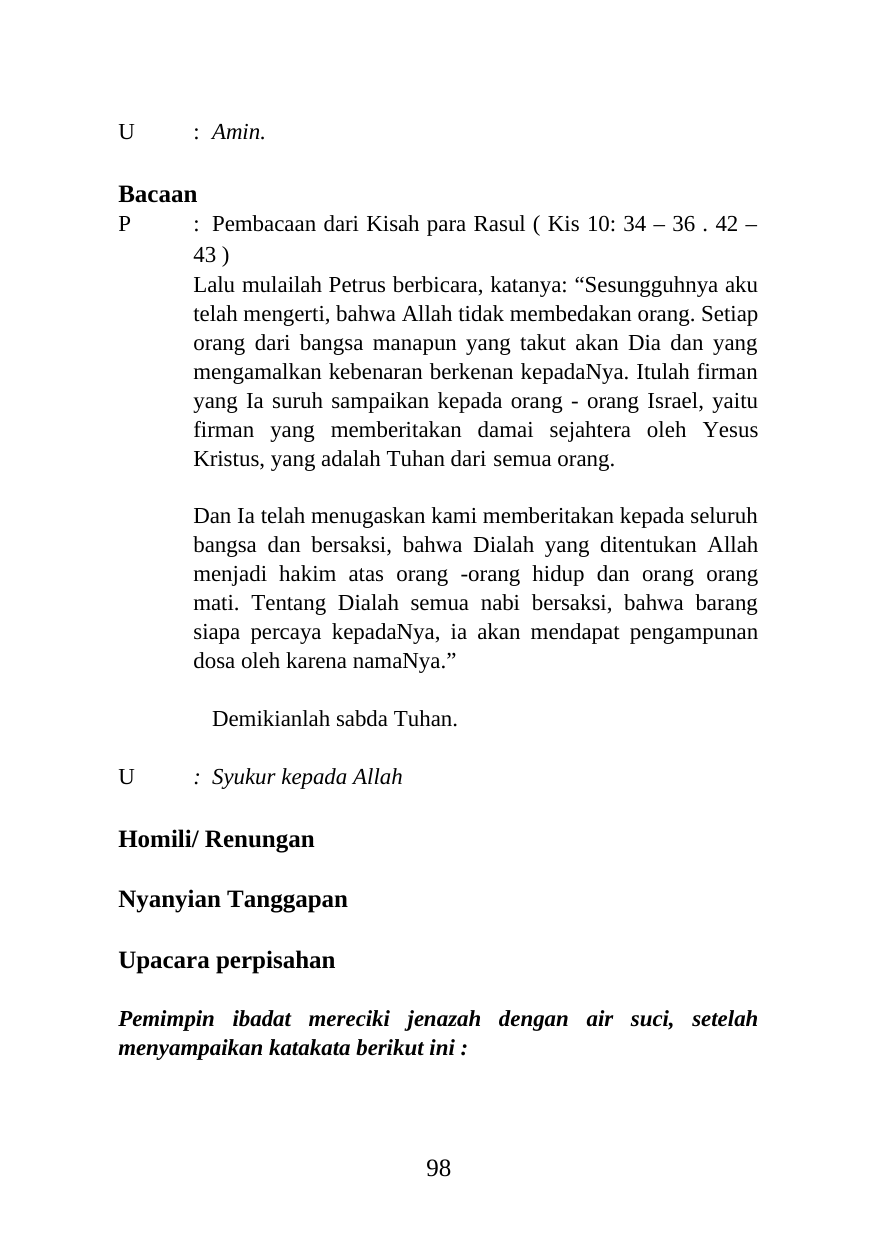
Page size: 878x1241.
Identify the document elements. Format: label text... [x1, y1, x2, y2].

text Upacara perpisahan [118, 945, 759, 973]
text Bacaan [118, 179, 759, 207]
text U : Amin. [118, 118, 759, 144]
text Demikianlah sabda Tuhan. [118, 705, 759, 732]
text Pemimpin ibadat mereciki jenazah dengan air suci, setelah menyampaikan katakata berikut ini : [43, 1005, 759, 1061]
text Dan Ia telah menugaskan kami memberitakan kepada seluruh bangsa dan bersaksi, bahwa Dialah yang ditentukan Allah menjadi hakim atas orang -orang hidup dan orang orang mati. Tentang Dialah semua nabi bersaksi, bahwa barang siapa percaya kepadaNya, ia akan mendapat pengampunan dosa oleh karena namaNya.” [118, 503, 759, 674]
text Nyanyian Tanggapan [118, 884, 759, 913]
text Lalu mulailah Petrus berbicara, katanya: “Sesungguhnya aku telah mengerti, bahwa Allah tidak membedakan orang. Setiap orang dari bangsa manapun yang takut akan Dia dan yang mengamalkan kebenaran berkenan kepadaNya. Itulah firman yang Ia suruh sampaikan kepada orang - orang Israel, yaitu firman yang memberitakan damai sejahtera oleh Yesus Kristus, yang adalah Tuhan dari semua orang. [118, 271, 759, 471]
text P : Pembacaan dari Kisah para Rasul ( Kis 10: 34 – 36 . 42 – 43 ) [118, 210, 759, 268]
text U : Syukur kepada Allah [118, 763, 759, 789]
text Homili/ Renungan [118, 824, 759, 852]
